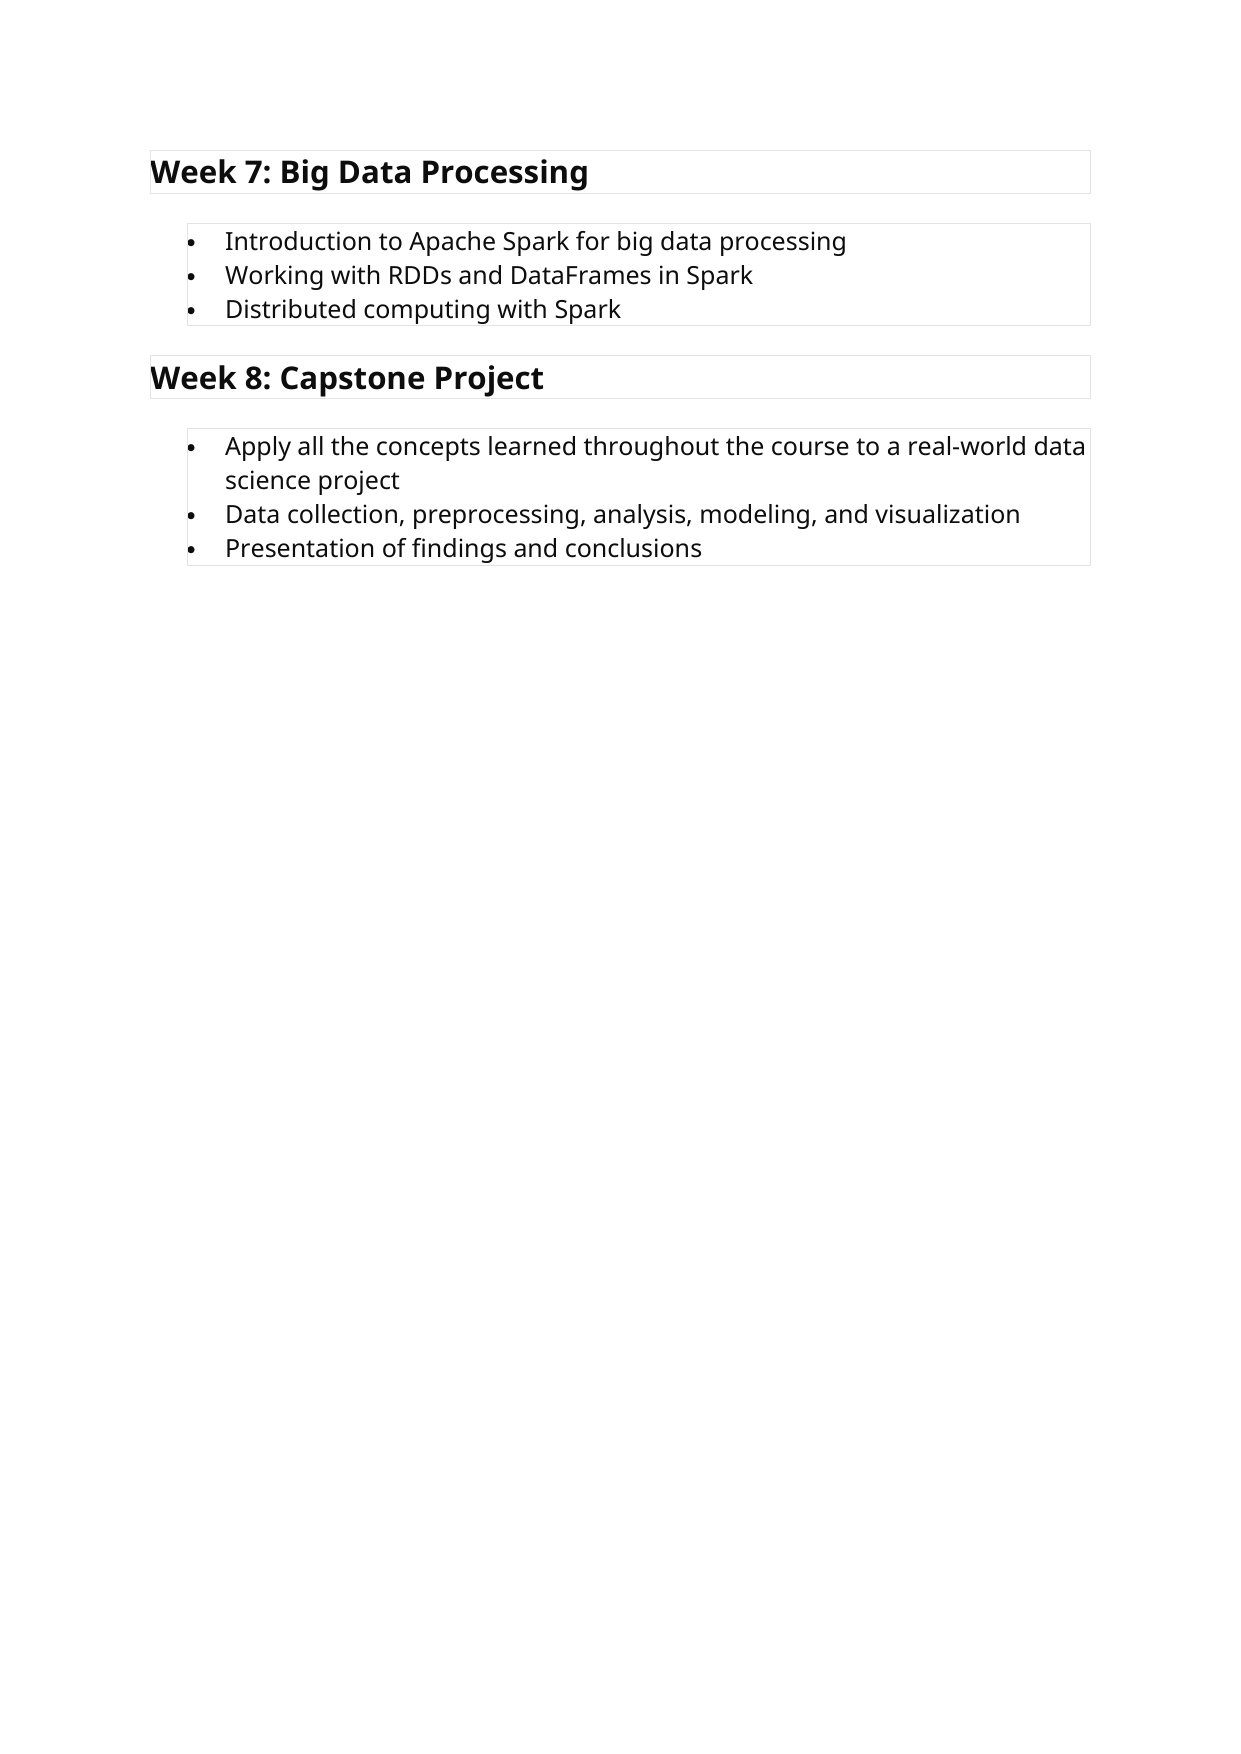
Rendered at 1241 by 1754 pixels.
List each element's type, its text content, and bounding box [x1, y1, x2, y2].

list Apply all the concepts learned throughout the course to a real-world data science project [188, 429, 1090, 496]
list Presentation of findings and conclusions [188, 530, 1090, 565]
list Introduction to Apache Spark for big data processing [188, 224, 1090, 257]
text Week 7: Big Data Processing [151, 151, 1090, 193]
list Working with RDDs and DataFrames in Spark [188, 257, 1090, 291]
text Week 8: Capstone Project [151, 356, 1090, 398]
list Data collection, preprocessing, analysis, modeling, and visualization [188, 496, 1090, 530]
list Distributed computing with Spark [188, 291, 1090, 325]
